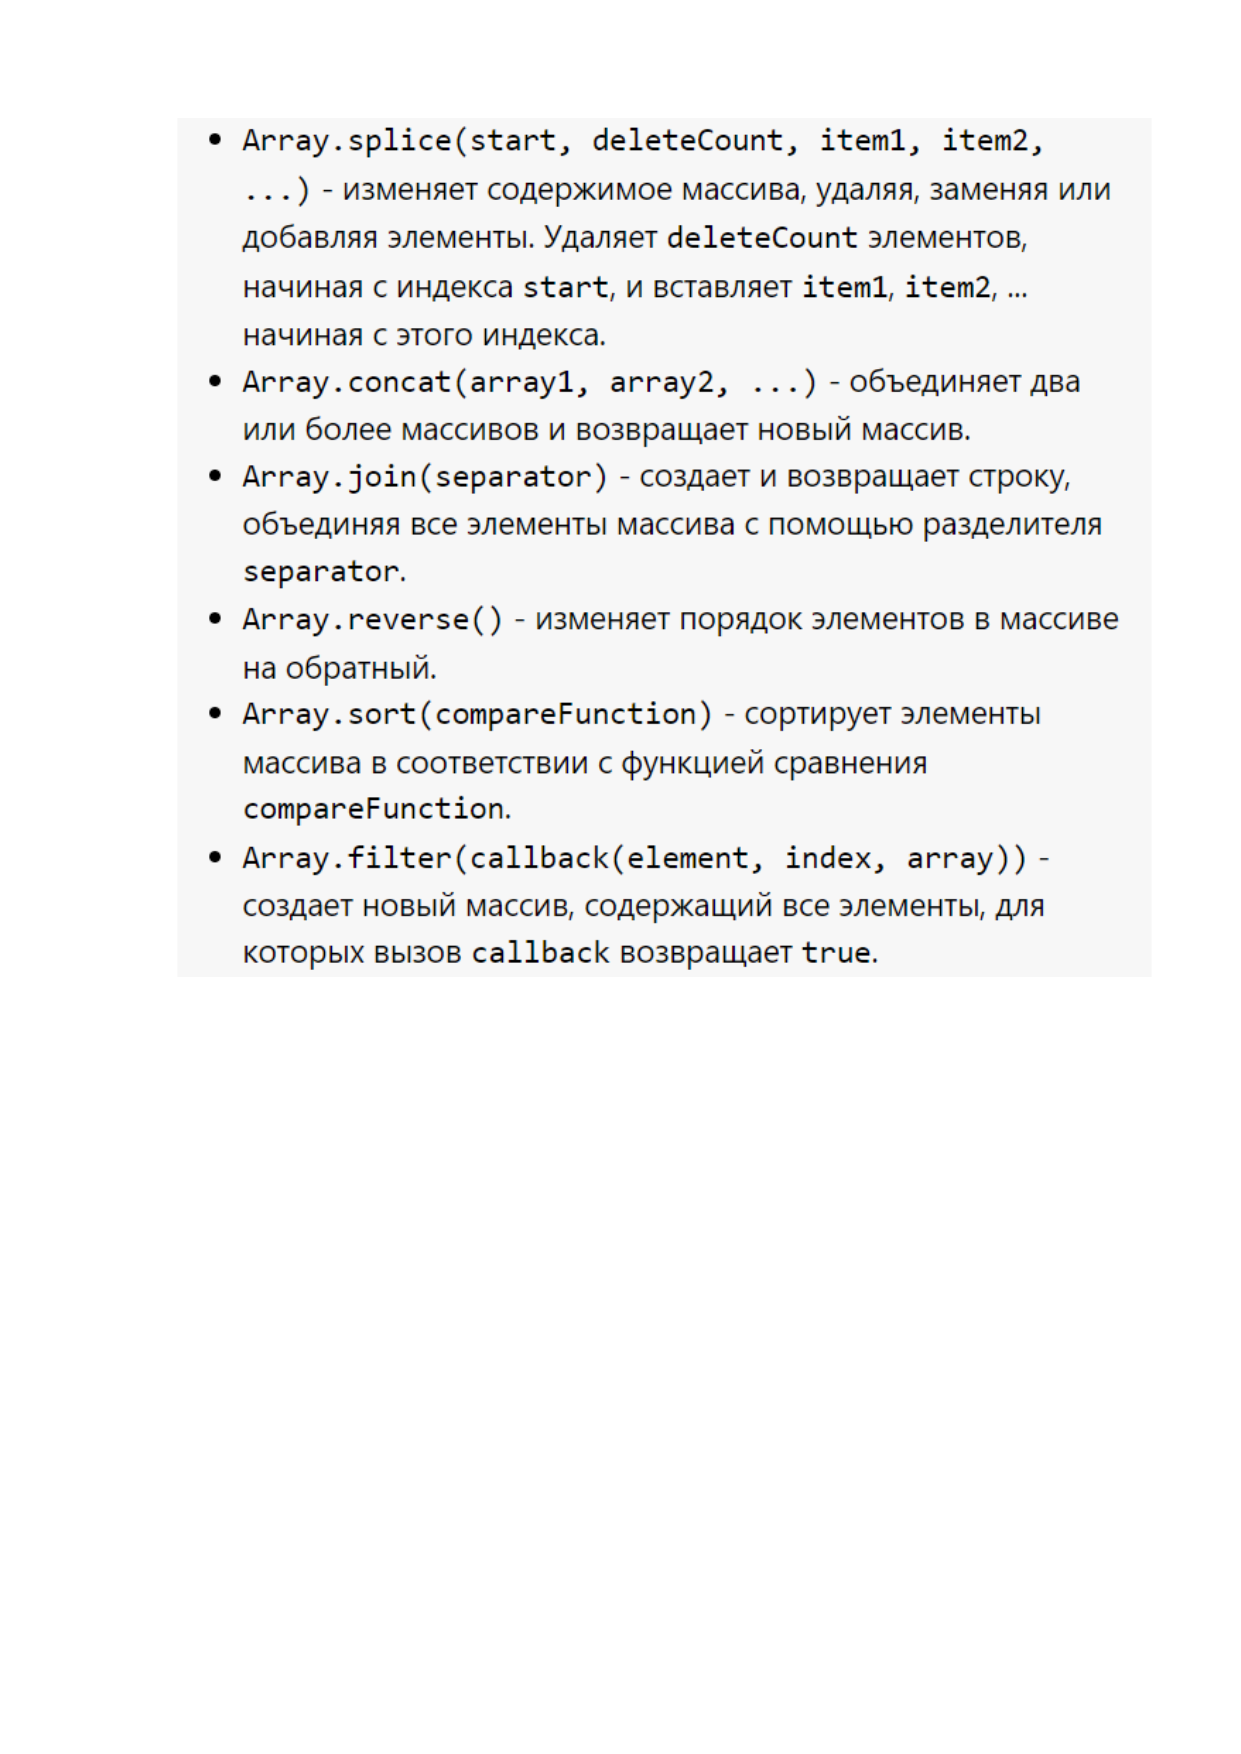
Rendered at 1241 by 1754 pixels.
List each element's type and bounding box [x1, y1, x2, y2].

picture [177, 118, 1152, 977]
